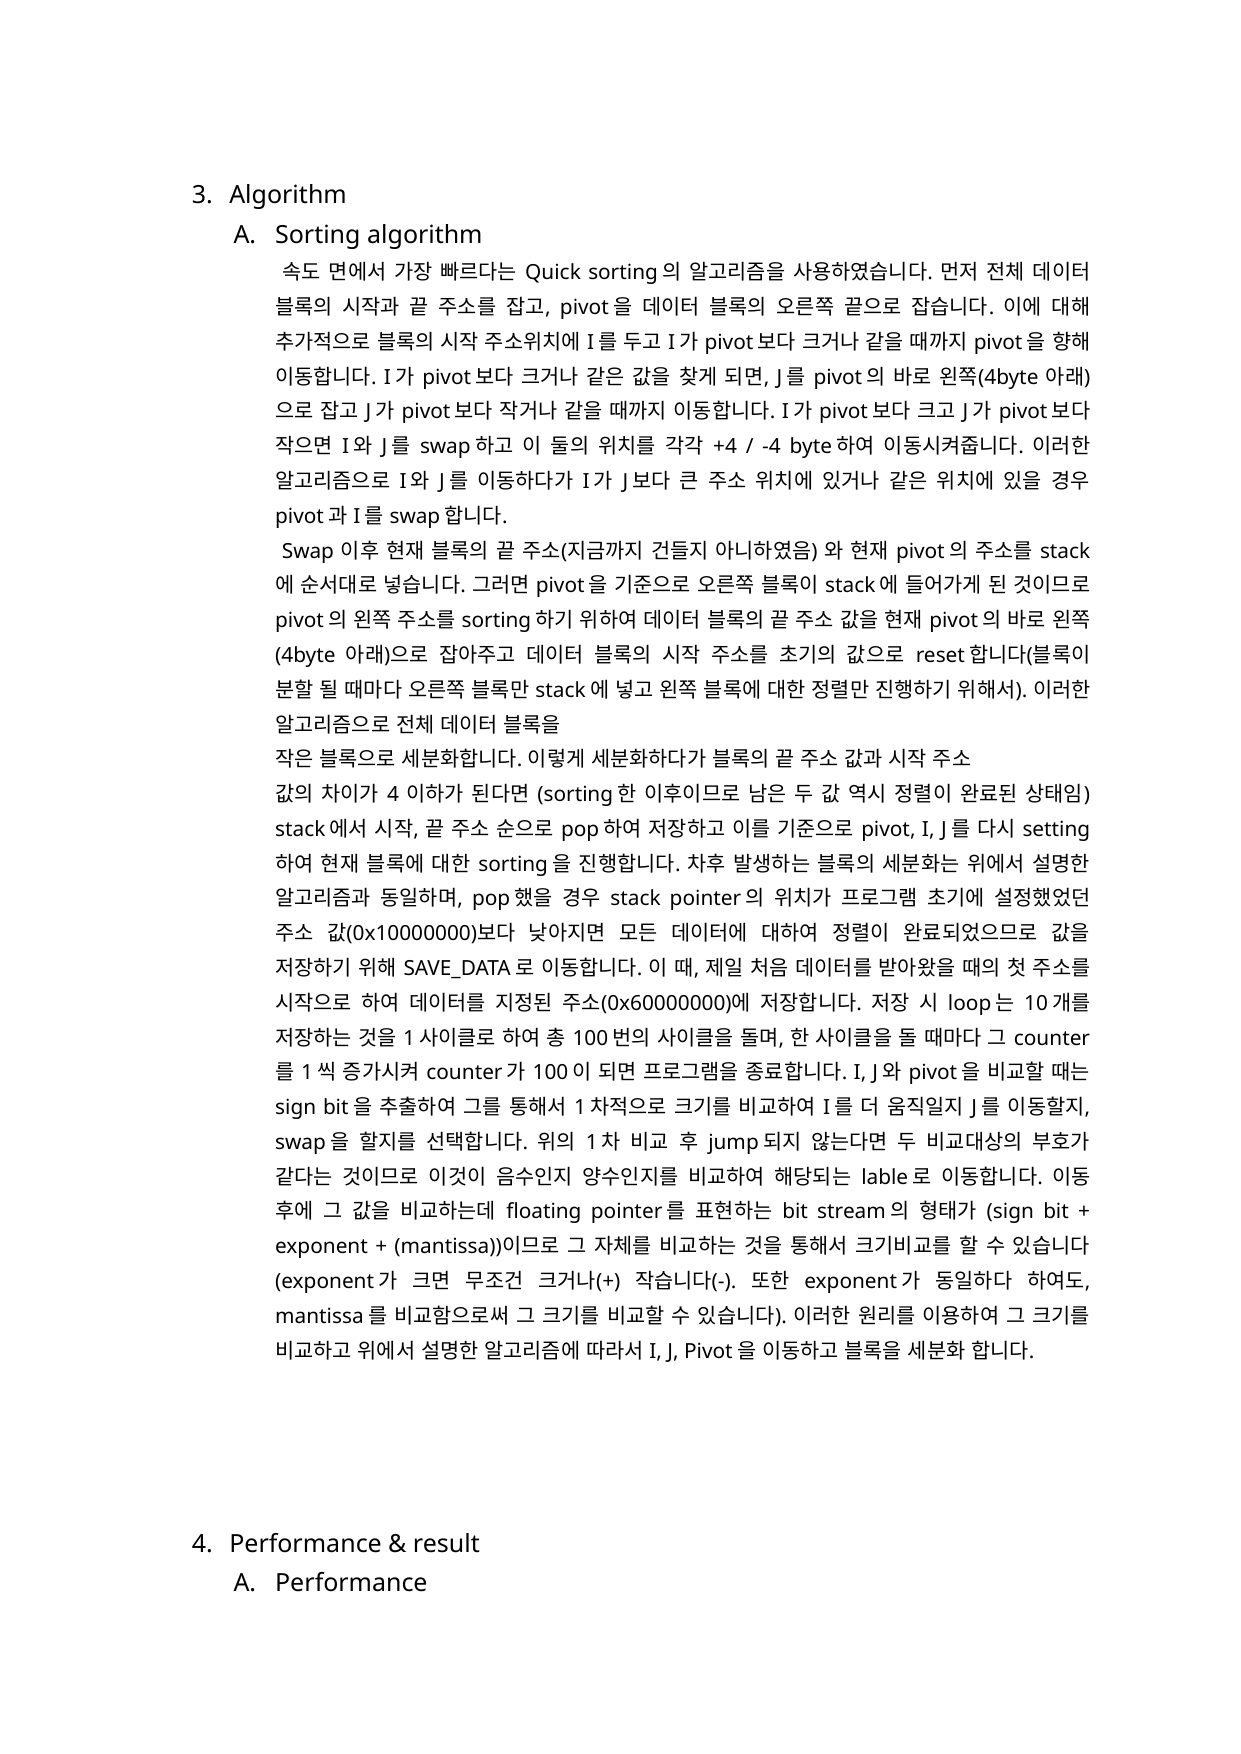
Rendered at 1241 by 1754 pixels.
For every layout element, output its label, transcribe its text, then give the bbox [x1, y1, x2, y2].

list Sorting algorithm [233, 216, 1090, 250]
list Performance & result [192, 1525, 1090, 1559]
list Algorithm [192, 177, 1090, 211]
list Swap 이후 현재 블록의 끝 주소(지금까지 건들지 아니하였음) 와 현재 pivot의 주소를 stack에 순서대로 넣습니다. 그러면 pivot을 기준으로 오른쪽 블록이 stack에 들어가게 된 것이므로 pivot의 왼쪽 주소를 sorting하기 위하여 데이터 블록의 끝 주소 값을 현재 pivot의 바로 왼쪽(4byte 아래)으로 잡아주고 데이터 블록의 시작 주소를 초기의 값으로 reset합니다(블록이 분할 될 때마다 오른쪽 블록만 stack에 넣고 왼쪽 블록에 대한 정렬만 진행하기 위해서). 이러한 알고리즘으로 전체 데이터 블록을 [275, 534, 1090, 738]
list 속도 면에서 가장 빠르다는 Quick sorting의 알고리즘을 사용하였습니다. 먼저 전체 데이터 블록의 시작과 끝 주소를 잡고, pivot을 데이터 블록의 오른쪽 끝으로 잡습니다. 이에 대해 추가적으로 블록의 시작 주소위치에 I를 두고 I가 pivot보다 크거나 같을 때까지 pivot을 향해 이동합니다. I가 pivot보다 크거나 같은 값을 찾게 되면, J를 pivot의 바로 왼쪽(4byte 아래) 으로 잡고 J가 pivot보다 작거나 같을 때까지 이동합니다. I가 pivot보다 크고 J가 pivot보다 작으면 I와 J를 swap하고 이 둘의 위치를 각각 +4 / -4 byte하여 이동시켜줍니다. 이러한 알고리즘으로 I와 J를 이동하다가 I가 J보다 큰 주소 위치에 있거나 같은 위치에 있을 경우 pivot과 I를 swap합니다. [275, 256, 1090, 529]
list 값의 차이가 4 이하가 된다면 (sorting한 이후이므로 남은 두 값 역시 정렬이 완료된 상태임) stack에서 시작, 끝 주소 순으로 pop하여 저장하고 이를 기준으로 pivot, I, J를 다시 setting하여 현재 블록에 대한 sorting을 진행합니다. 차후 발생하는 블록의 세분화는 위에서 설명한 알고리즘과 동일하며, pop했을 경우 stack pointer의 위치가 프로그램 초기에 설정했었던 주소 값(0x10000000)보다 낮아지면 모든 데이터에 대하여 정렬이 완료되었으므로 값을 저장하기 위해 SAVE_DATA로 이동합니다. 이 때, 제일 처음 데이터를 받아왔을 때의 첫 주소를 시작으로 하여 데이터를 지정된 주소(0x60000000)에 저장합니다. 저장 시 loop는 10개를 저장하는 것을 1사이클로 하여 총 100번의 사이클을 돌며, 한 사이클을 돌 때마다 그 counter를 1씩 증가시켜 counter가 100이 되면 프로그램을 종료합니다. I, J와 pivot을 비교할 때는 sign bit을 추출하여 그를 통해서 1차적으로 크기를 비교하여 I를 더 움직일지 J를 이동할지, swap을 할지를 선택합니다. 위의 1차 비교 후 jump되지 않는다면 두 비교대상의 부호가 같다는 것이므로 이것이 음수인지 양수인지를 비교하여 해당되는 lable로 이동합니다. 이동 후에 그 값을 비교하는데 floating pointer를 표현하는 bit stream의 형태가 (sign bit + exponent + (mantissa))이므로 그 자체를 비교하는 것을 통해서 크기비교를 할 수 있습니다(exponent가 크면 무조건 크거나(+) 작습니다(-). 또한 exponent가 동일하다 하여도, mantissa를 비교함으로써 그 크기를 비교할 수 있습니다). 이러한 원리를 이용하여 그 크기를 비교하고 위에서 설명한 알고리즘에 따라서 I, J, Pivot을 이동하고 블록을 세분화 합니다. [275, 777, 1090, 1364]
list 작은 블록으로 세분화합니다. 이렇게 세분화하다가 블록의 끝 주소 값과 시작 주소 [275, 742, 1090, 773]
list Performance [233, 1564, 1090, 1599]
